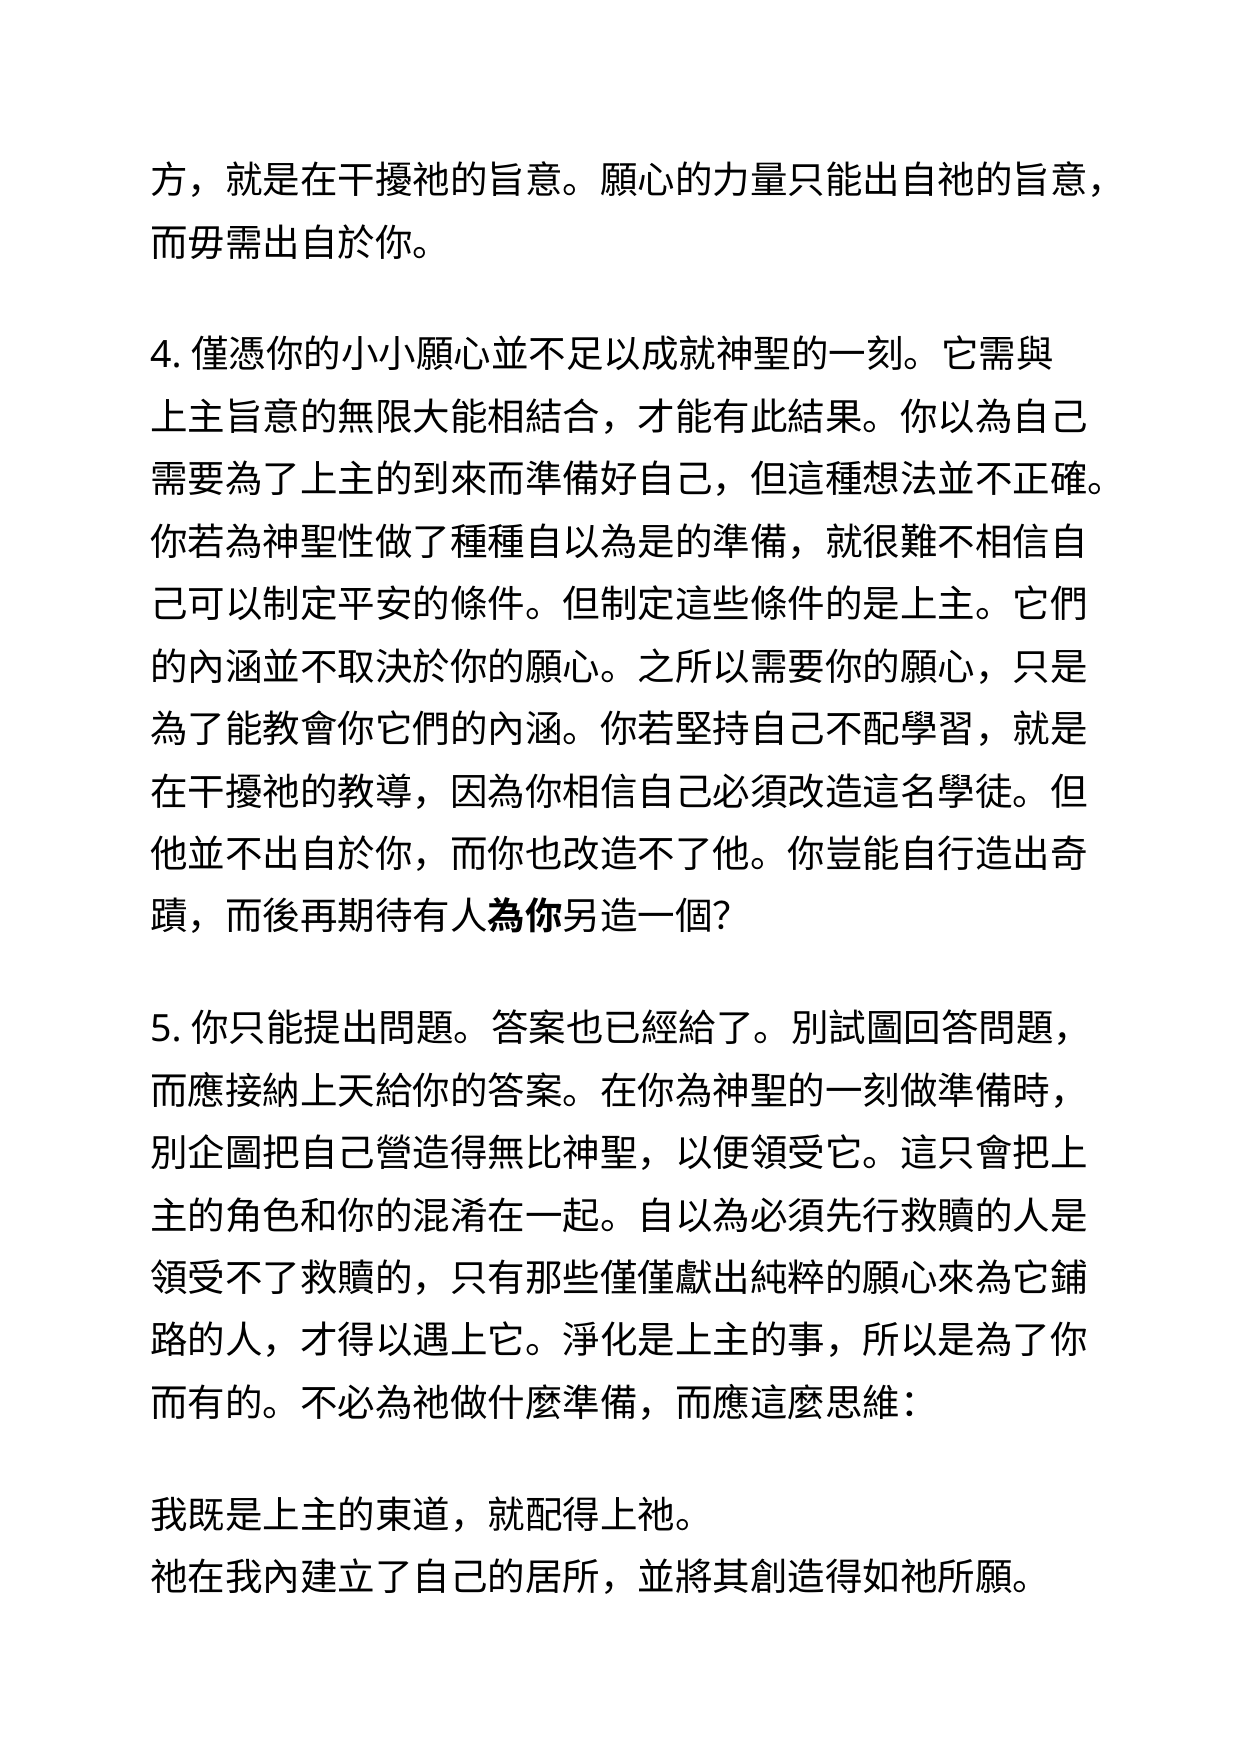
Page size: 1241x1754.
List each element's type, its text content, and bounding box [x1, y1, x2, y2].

text 4. 僅憑你的小小願心並不足以成就神聖的一刻。它需與上主旨意的無限大能相結合，才能有此結果。你以為自己需要為了上主的到來而準備好自己，但這種想法並不正確。你若為神聖性做了種種自以為是的準備，就很難不相信自己可以制定平安的條件。但制定這些條件的是上主。它們的內涵並不取決於你的願心。之所以需要你的願心，只是為了能教會你它們的內涵。你若堅持自己不配學習，就是在干擾祂的教導，因為你相信自己必須改造這名學徒。但他並不出自於你，而你也改造不了他。你豈能自行造出奇蹟，而後再期待有人為你另造一個？ [150, 324, 1090, 940]
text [150, 150, 1090, 267]
text 我既是上主的東道，就配得上祂。 [150, 1485, 1090, 1539]
text 5. 你只能提出問題。答案也已經給了。別試圖回答問題，而應接納上天給你的答案。在你為神聖的一刻做準備時，別企圖把自己營造得無比神聖，以便領受它。這只會把上主的角色和你的混淆在一起。自以為必須先行救贖的人是領受不了救贖的，只有那些僅僅獻出純粹的願心來為它鋪路的人，才得以遇上它。淨化是上主的事，所以是為了你而有的。不必為祂做什麼準備，而應這麼思維： [150, 998, 1090, 1427]
text 祂在我內建立了自己的居所，並將其創造得如祂所願。 [150, 1547, 1090, 1601]
